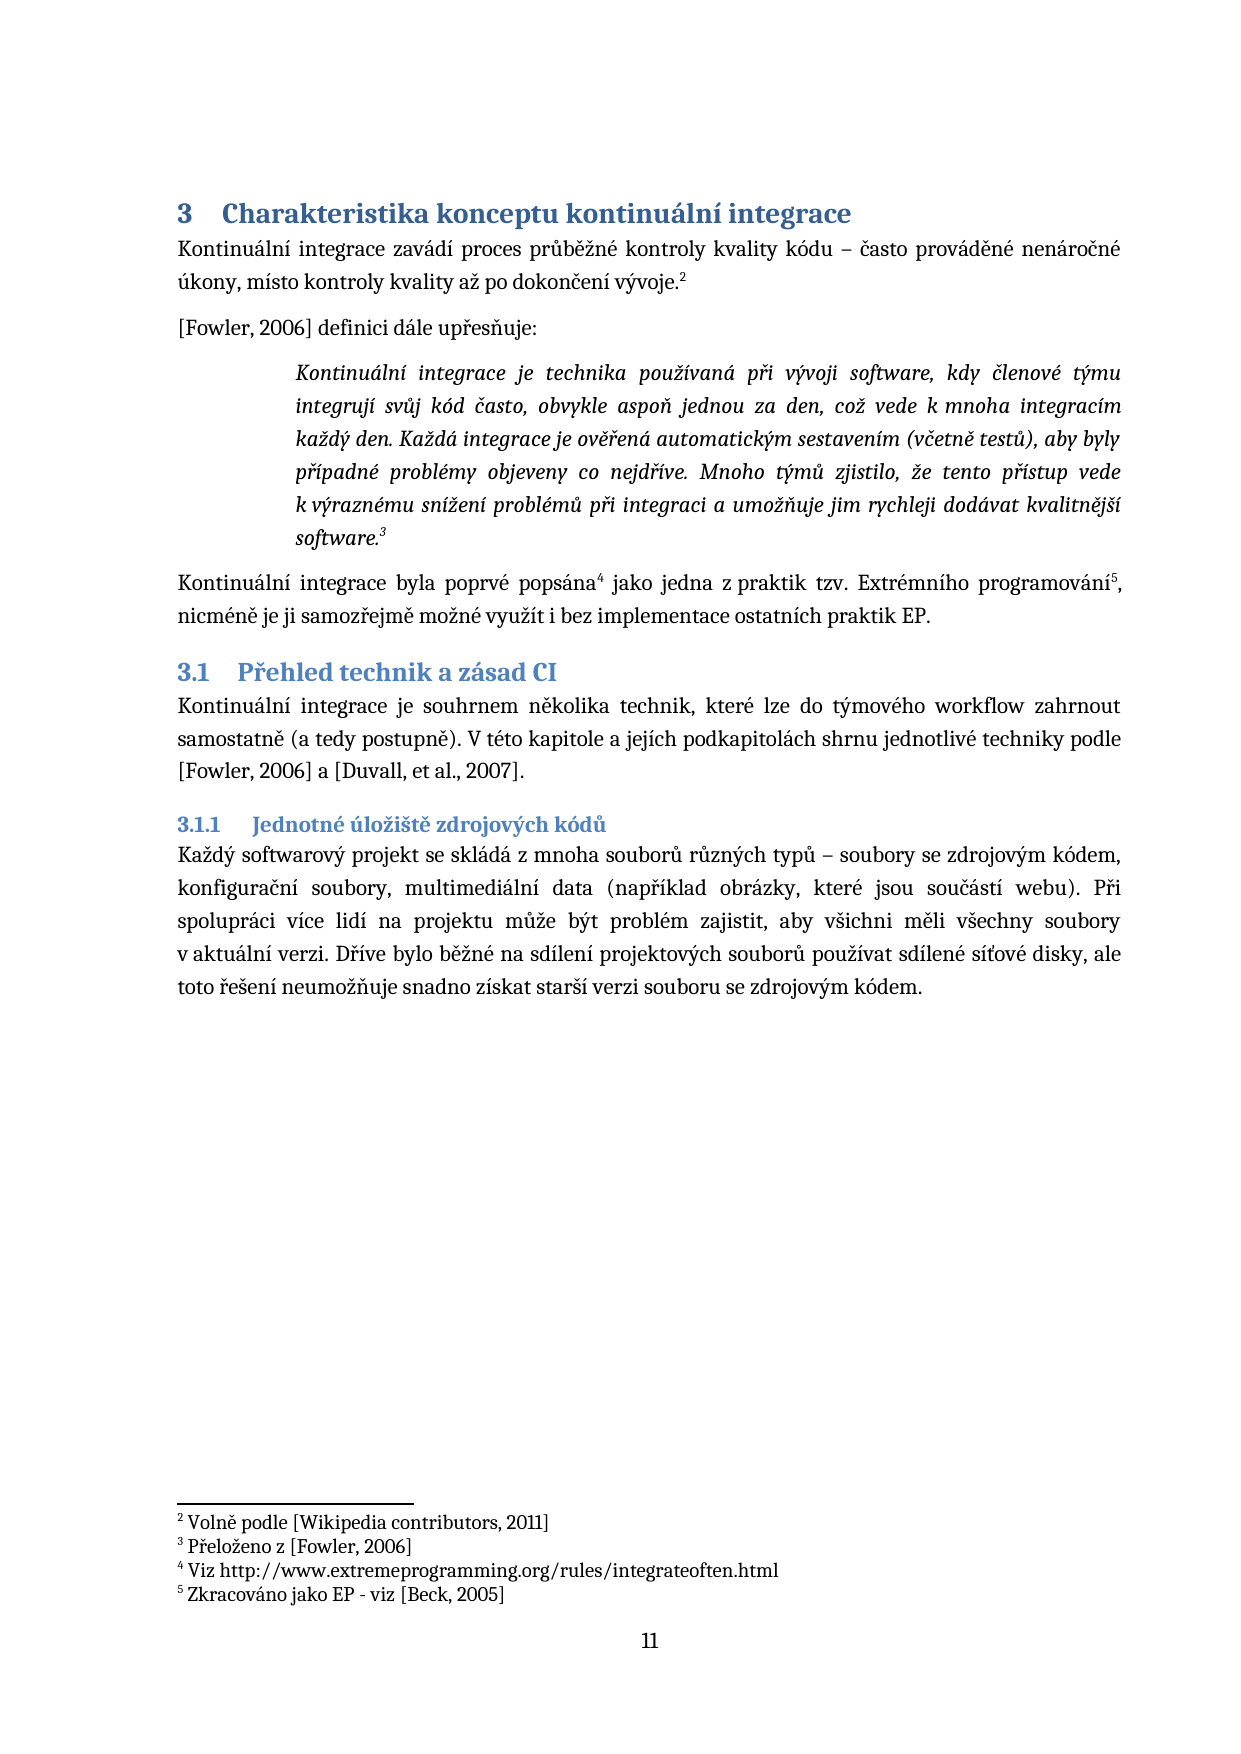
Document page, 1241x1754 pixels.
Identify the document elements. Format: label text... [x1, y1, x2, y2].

text Kontinuální integrace zavádí proces průběžné kontroly kvality kódu – často prováděné nenáročné úkony, místo kontroly kvality až po dokončení vývoje. [177, 236, 1122, 296]
text Kontinuální integrace je technika používaná při vývoji software, kdy členové týmu integrují svůj kód často, obvykle aspoň jednou za den, což vede k mnoha integracím každý den. Každá integrace je ověřená automatickým sestavením (včetně testů), aby byly případné problémy objeveny co nejdříve. Mnoho týmů zjistilo, že tento přístup vede k výraznému snížení problémů při integraci a umožňuje jim rychleji dodávat kvalitnější software. [295, 360, 1122, 551]
subtitle Charakteristika konceptu kontinuální integrace [177, 198, 1122, 231]
text definici dále upřesňuje: [177, 314, 1122, 341]
text Kontinuální integrace byla poprvé popsána jako jedna z praktik tzv. Extrémního programování, nicméně je ji samozřejmě možné využít i bez implementace ostatních praktik EP. [177, 570, 1122, 629]
subtitle Jednotné úložiště zdrojových kódů [177, 812, 1122, 838]
text Kontinuální integrace je souhrnem několika technik, které lze do týmového workflow zahrnout samostatně (a tedy postupně). V této kapitole a jejích podkapitolách shrnu jednotlivé techniky podle a . [177, 692, 1122, 784]
text Každý softwarový projekt se skládá z mnoha souborů různých typů – soubory se zdrojovým kódem, konfigurační soubory, multimediální data (například obrázky, které jsou součástí webu). Při spolupráci více lidí na projektu může být problém zajistit, aby všichni měli všechny soubory v aktuální verzi. Dříve bylo běžné na sdílení projektových souborů používat sdílené síťové disky, ale toto řešení neumožňuje snadno získat starší verzi souboru se zdrojovým kódem. [177, 842, 1122, 1000]
subtitle Přehled technik a zásad CI [177, 657, 1122, 688]
